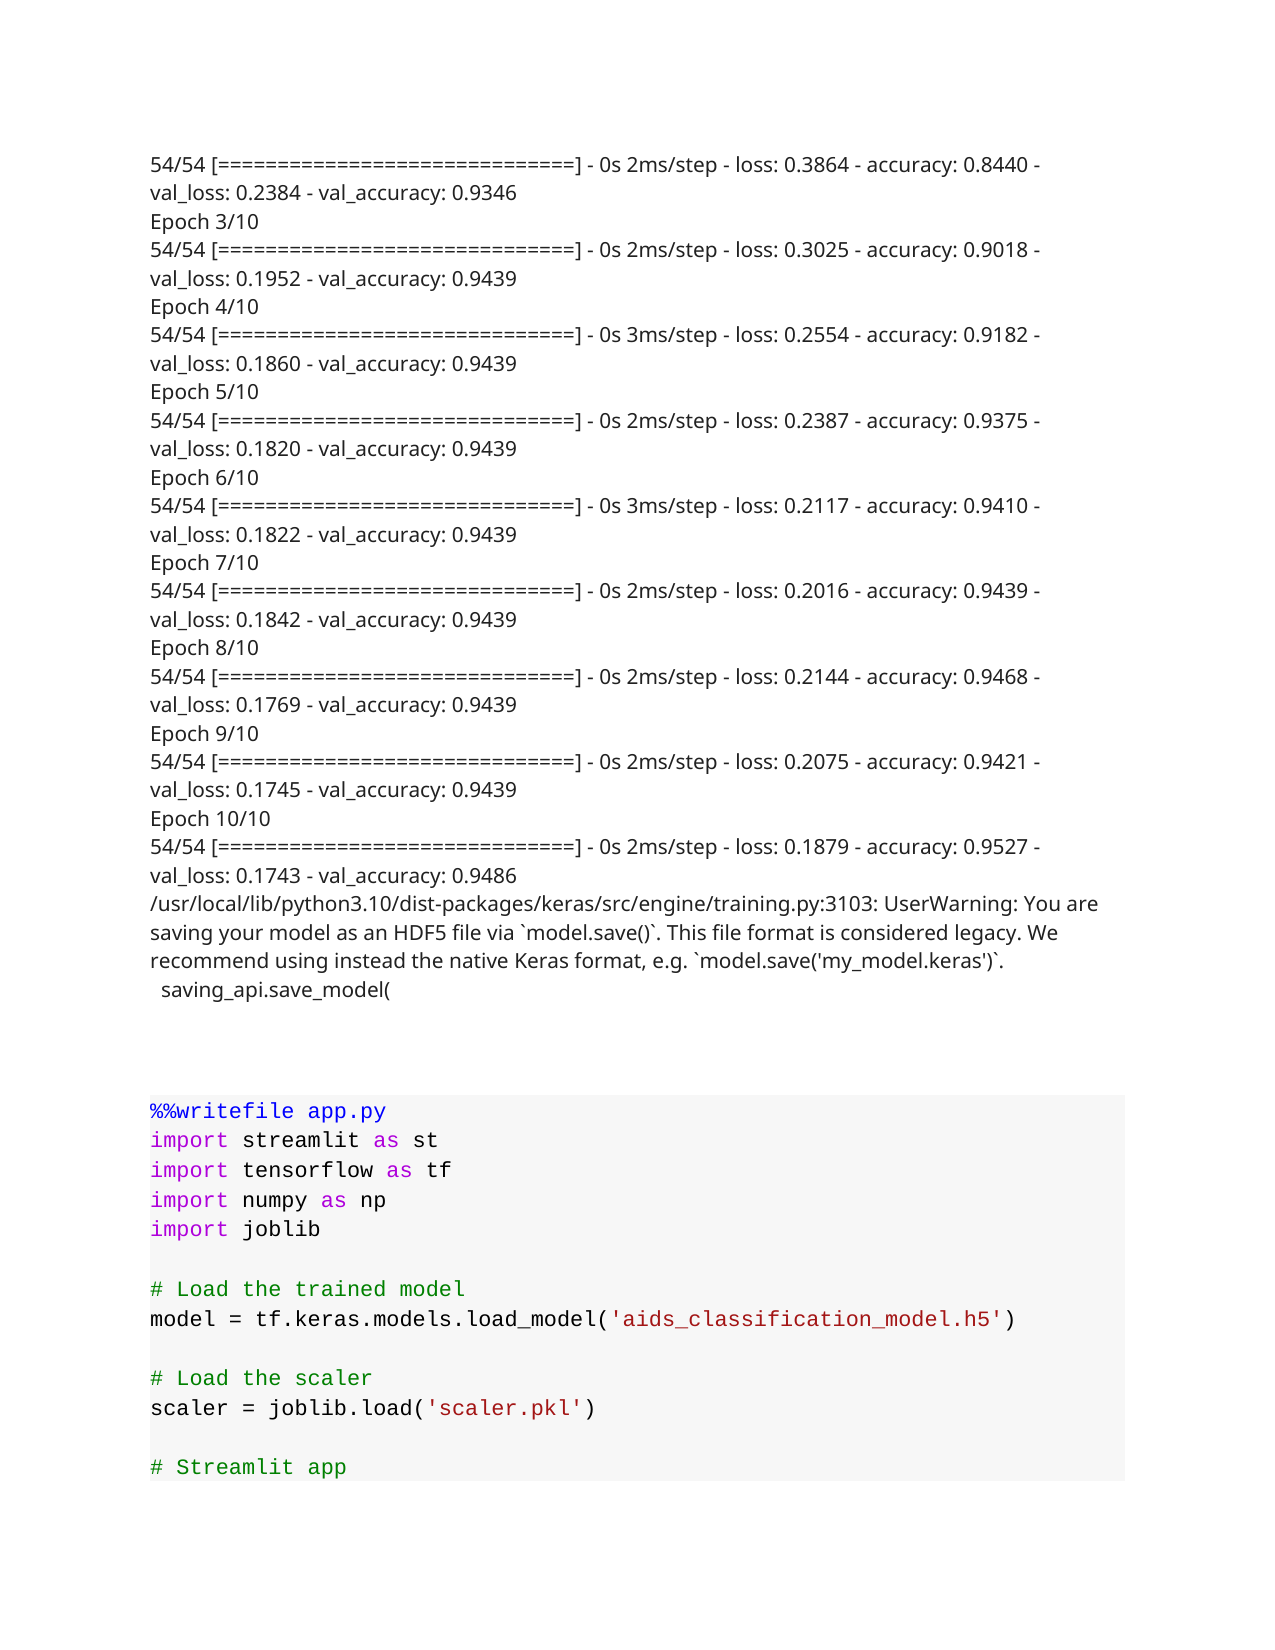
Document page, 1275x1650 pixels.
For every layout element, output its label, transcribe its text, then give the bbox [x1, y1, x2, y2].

text import streamlit as st [150, 1125, 1125, 1154]
text Epoch 8/10 [150, 633, 1125, 662]
text Epoch 4/10 [150, 292, 1125, 321]
text /usr/local/lib/python3.10/dist-packages/keras/src/engine/training.py:3103: UserWarning: You are saving your model as an HDF5 file via `model.save()`. This file format is considered legacy. We recommend using instead the native Keras format, e.g. `model.save('my_model.keras')`. [150, 889, 1125, 975]
text import numpy as np [150, 1184, 1125, 1214]
text 54/54 [==============================] - 0s 2ms/step - loss: 0.2144 - accuracy: 0.9468 - val_loss: 0.1769 - val_accuracy: 0.9439 [150, 662, 1125, 719]
text Epoch 3/10 [150, 207, 1125, 235]
text 54/54 [==============================] - 0s 2ms/step - loss: 0.3864 - accuracy: 0.8440 - val_loss: 0.2384 - val_accuracy: 0.9346 [150, 150, 1125, 207]
text # Streamlit app [150, 1451, 1125, 1481]
text saving_api.save_model( [150, 975, 1125, 1003]
text # Load the scaler [150, 1362, 1125, 1392]
text Epoch 10/10 [150, 804, 1125, 832]
text 54/54 [==============================] - 0s 2ms/step - loss: 0.2387 - accuracy: 0.9375 - val_loss: 0.1820 - val_accuracy: 0.9439 [150, 406, 1125, 463]
text scaler = joblib.load('scaler.pkl') [150, 1392, 1125, 1422]
text Epoch 5/10 [150, 377, 1125, 406]
text %%writefile app.py [150, 1095, 1125, 1125]
text 54/54 [==============================] - 0s 2ms/step - loss: 0.1879 - accuracy: 0.9527 - val_loss: 0.1743 - val_accuracy: 0.9486 [150, 832, 1125, 889]
text 54/54 [==============================] - 0s 2ms/step - loss: 0.3025 - accuracy: 0.9018 - val_loss: 0.1952 - val_accuracy: 0.9439 [150, 235, 1125, 292]
text import joblib [150, 1214, 1125, 1243]
text import tensorflow as tf [150, 1154, 1125, 1184]
text 54/54 [==============================] - 0s 3ms/step - loss: 0.2117 - accuracy: 0.9410 - val_loss: 0.1822 - val_accuracy: 0.9439 [150, 491, 1125, 548]
text 54/54 [==============================] - 0s 3ms/step - loss: 0.2554 - accuracy: 0.9182 - val_loss: 0.1860 - val_accuracy: 0.9439 [150, 321, 1125, 377]
text Epoch 9/10 [150, 719, 1125, 747]
text model = tf.keras.models.load_model('aids_classification_model.h5') [150, 1303, 1125, 1332]
text Epoch 7/10 [150, 548, 1125, 577]
text 54/54 [==============================] - 0s 2ms/step - loss: 0.2075 - accuracy: 0.9421 - val_loss: 0.1745 - val_accuracy: 0.9439 [150, 747, 1125, 804]
text 54/54 [==============================] - 0s 2ms/step - loss: 0.2016 - accuracy: 0.9439 - val_loss: 0.1842 - val_accuracy: 0.9439 [150, 577, 1125, 633]
text # Load the trained model [150, 1273, 1125, 1303]
text Epoch 6/10 [150, 463, 1125, 491]
